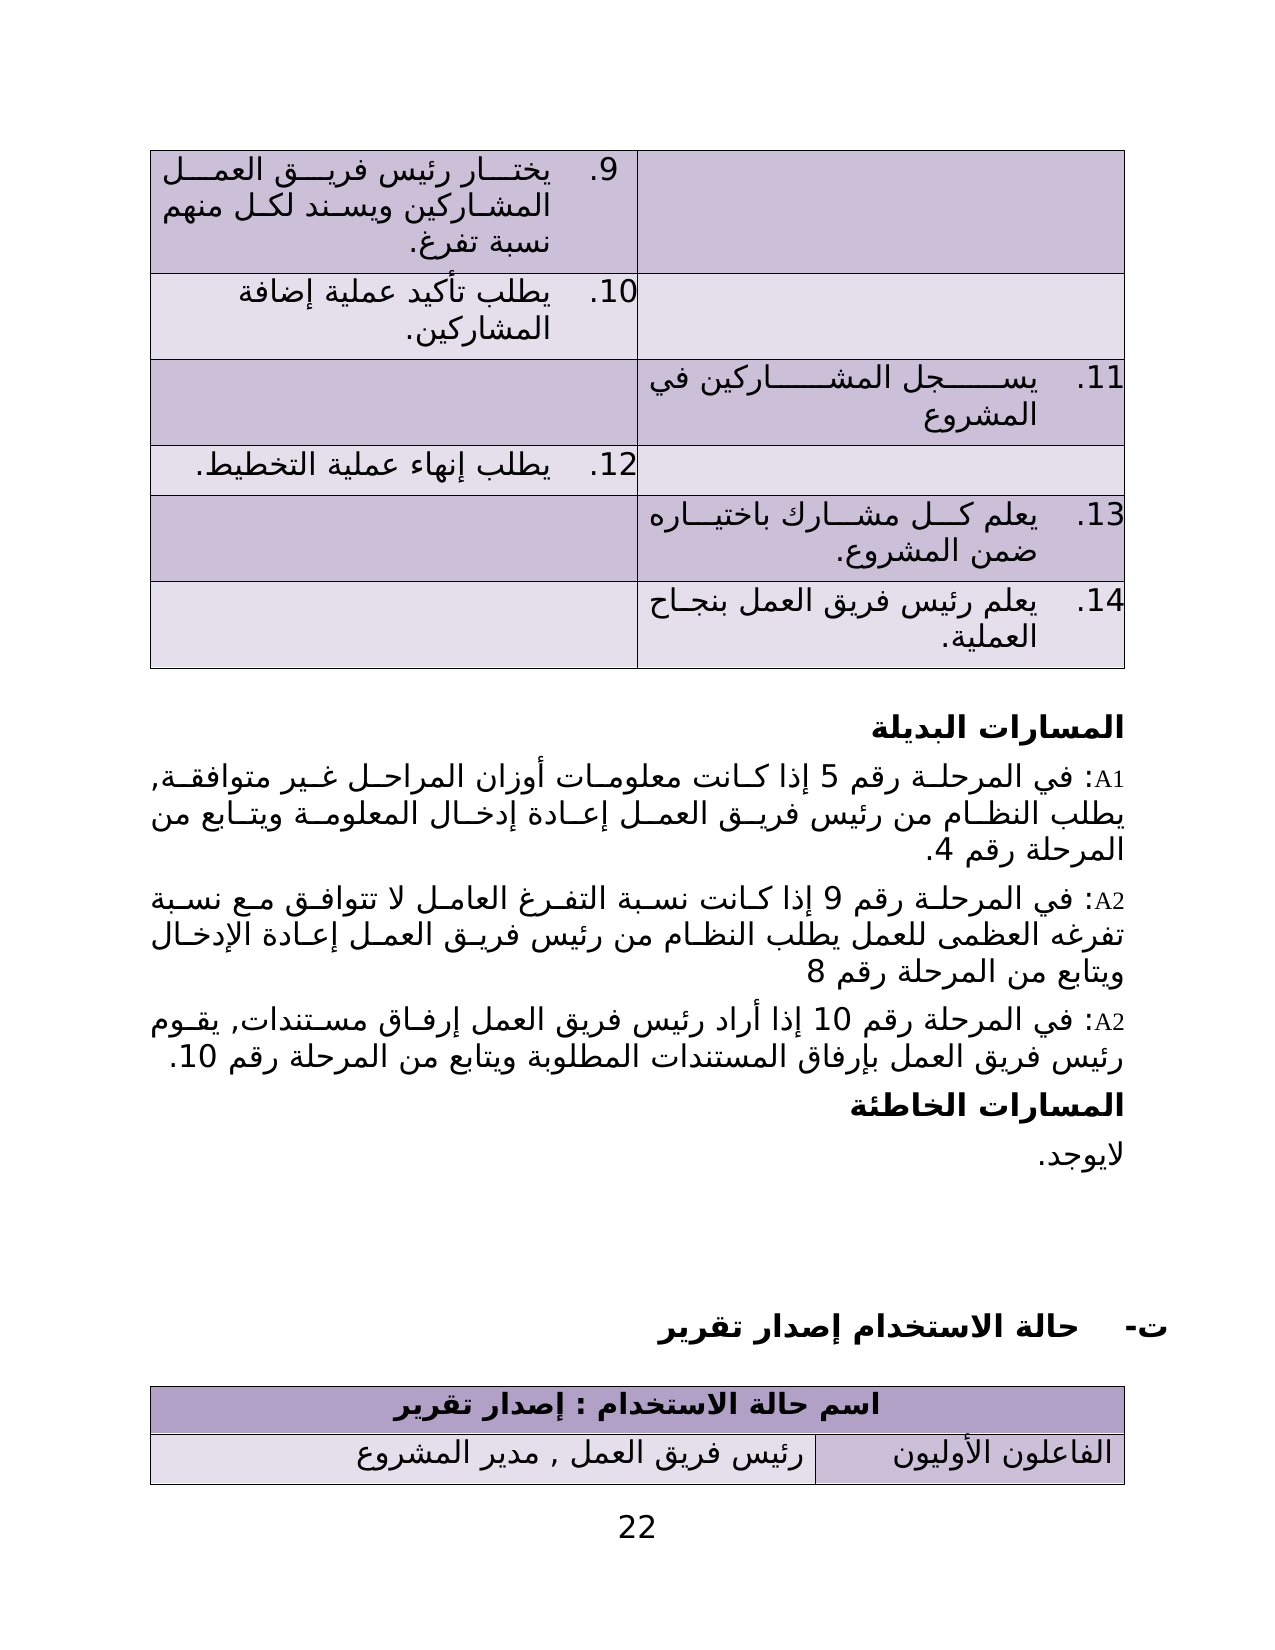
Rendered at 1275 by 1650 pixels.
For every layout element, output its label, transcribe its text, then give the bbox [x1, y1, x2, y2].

table_cell [638, 274, 1124, 359]
text المسارات البديلة [150, 710, 1125, 746]
table_cell رئيس فريق العمل , مدير المشروع [151, 1435, 815, 1483]
table_cell يعلم كل مشارك باختياره ضمن المشروع. [638, 496, 1124, 581]
text A2: في المرحلة رقم 9 إذا كانت نسبة التفرغ العامل لا تتوافق مع نسبة تفرغه العظمى للعمل يطلب النظام من رئيس فريق العمل إعادة الإدخال ويتابع من المرحلة رقم 8 [150, 880, 1125, 989]
table_cell الفاعلون الأوليون [816, 1435, 1124, 1483]
table_cell [151, 496, 637, 581]
table_cell [638, 446, 1124, 495]
text حالة الاستخدام إصدار تقرير [150, 1308, 1124, 1345]
table_cell [638, 151, 1124, 273]
table_header اسم حالة الاستخدام : إصدار تقرير [151, 1387, 1124, 1433]
text A2: في المرحلة رقم 10 إذا أراد رئيس فريق العمل إرفاق مستندات, يقوم رئيس فريق العمل بإرفاق المستندات المطلوبة ويتابع من المرحلة رقم 10. [150, 1002, 1125, 1074]
table_cell [151, 582, 637, 667]
text A1: في المرحلة رقم 5 إذا كانت معلومات أوزان المراحل غير متوافقة, يطلب النظام من رئيس فريق العمل إعادة إدخال المعلومة ويتابع من المرحلة رقم 4. [150, 759, 1125, 868]
text لايوجد. [150, 1136, 1125, 1172]
table_cell [151, 360, 637, 445]
table_cell يطلب إنهاء عملية التخطيط. [151, 446, 637, 495]
table_cell يختار رئيس فريق العمل المشاركين ويسند لكل منهم نسبة تفرغ. [151, 151, 637, 273]
table_cell يسجل المشاركين في المشروع [638, 360, 1124, 445]
table_cell يعلم رئيس فريق العمل بنجاح العملية. [638, 582, 1124, 667]
table_cell يطلب تأكيد عملية إضافة المشاركين. [151, 274, 637, 359]
text المسارات الخاطئة [150, 1087, 1125, 1123]
